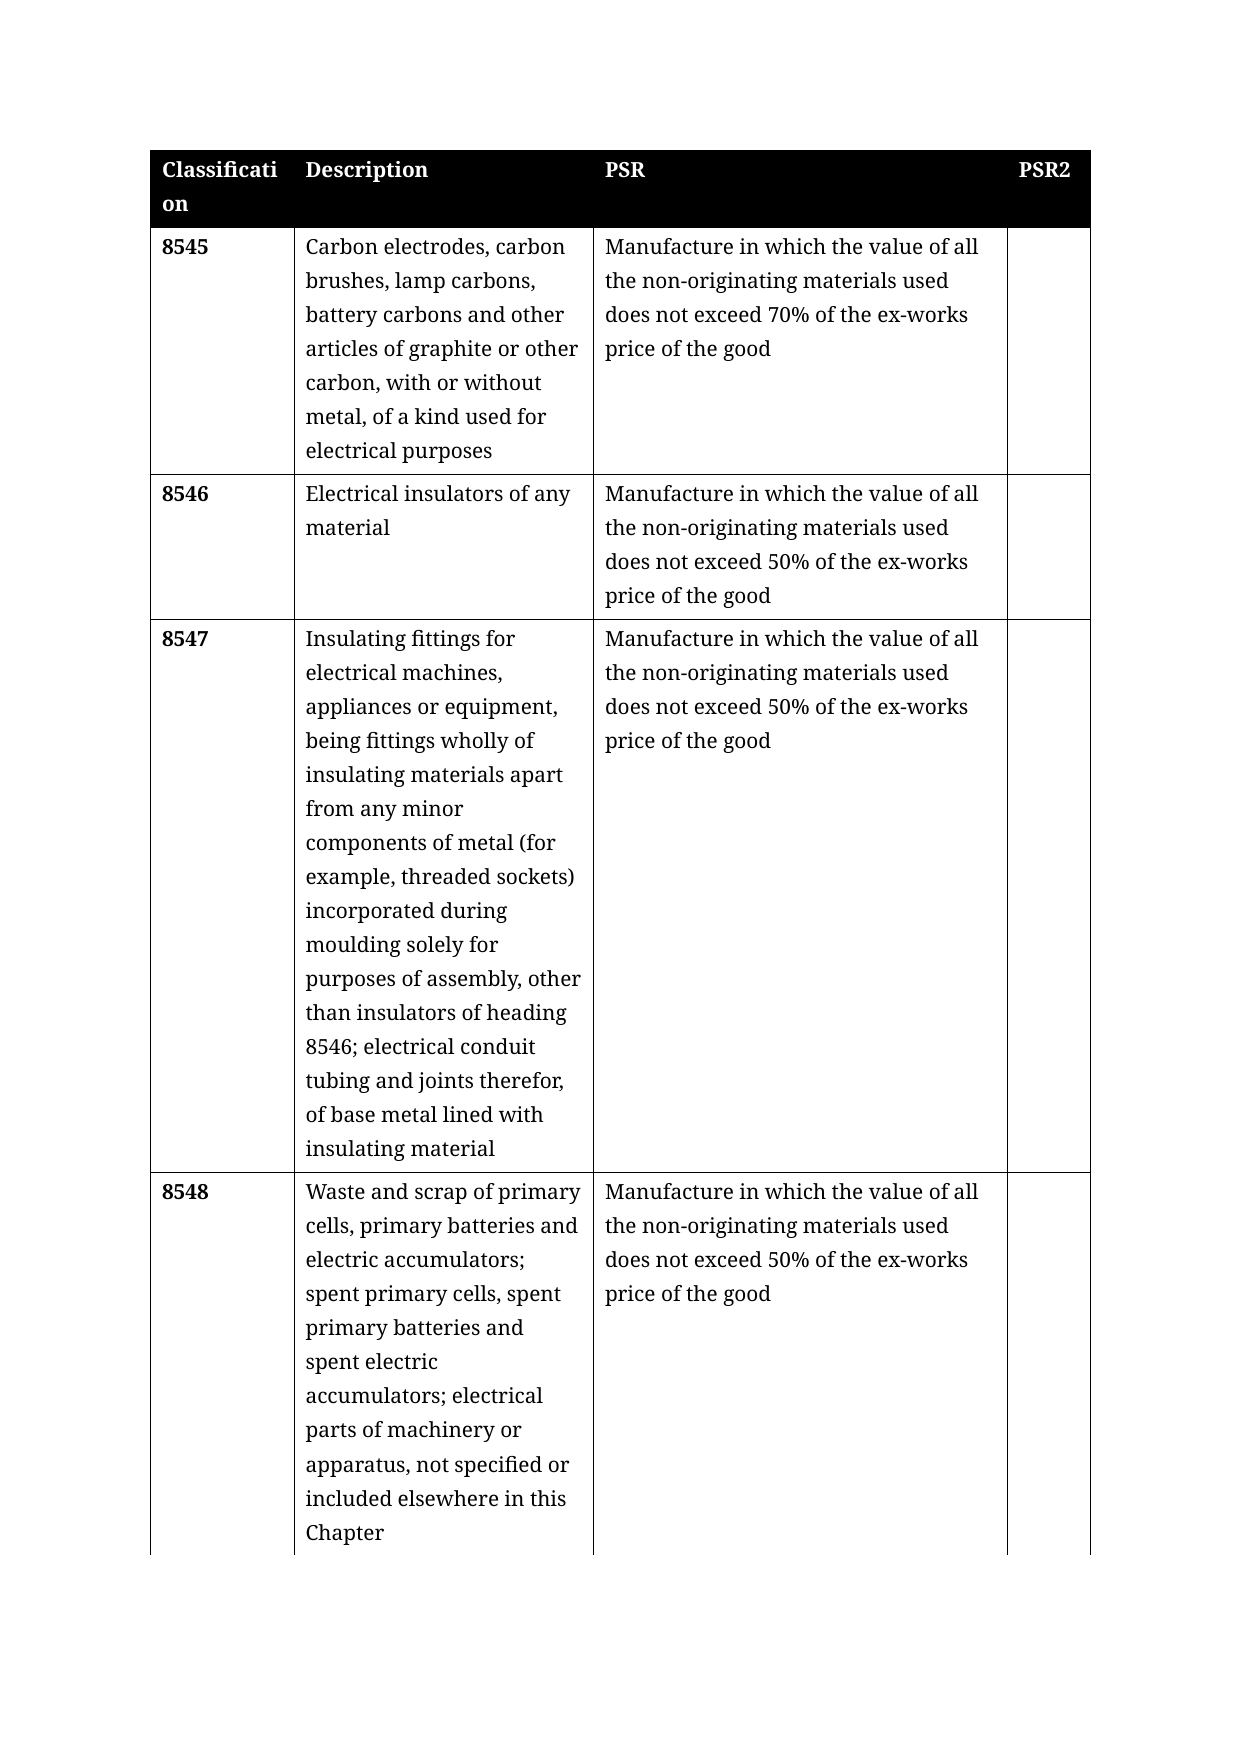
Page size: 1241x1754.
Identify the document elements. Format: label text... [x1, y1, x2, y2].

table_header PSR [594, 151, 1007, 227]
table_cell [1008, 228, 1090, 474]
table_cell Manufacture in which the value of all the non-originating materials used does not exceed 70% of the ex-works price of the good [594, 228, 1007, 474]
table_cell [1008, 1173, 1090, 1555]
table_cell Carbon electrodes, carbon brushes, lamp carbons, battery carbons and other articles of graphite or other carbon, with or without metal, of a kind used for electrical purposes [295, 228, 593, 474]
table_cell 8547 [151, 620, 294, 1172]
table_cell Manufacture in which the value of all the non-originating materials used does not exceed 50% of the ex-works price of the good [594, 475, 1007, 618]
table_cell Electrical insulators of any material [295, 475, 593, 618]
table_cell 8548 [151, 1173, 294, 1555]
table_cell [1008, 475, 1090, 618]
table_cell Insulating fittings for electrical machines, appliances or equipment, being fittings wholly of insulating materials apart from any minor components of metal (for example, threaded sockets) incorporated during moulding solely for purposes of assembly, other than insulators of heading 8546; electrical conduit tubing and joints therefor, of base metal lined with insulating material [295, 620, 593, 1172]
table_cell Waste and scrap of primary cells, primary batteries and electric accumulators; spent primary cells, spent primary batteries and spent electric accumulators; electrical parts of machinery or apparatus, not specified or included elsewhere in this Chapter [295, 1173, 593, 1555]
table_cell Manufacture in which the value of all the non-originating materials used does not exceed 50% of the ex-works price of the good [594, 620, 1007, 1172]
table_header Classification [151, 151, 294, 227]
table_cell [594, 1173, 1007, 1555]
table_cell 8546 [151, 475, 294, 618]
table_header Description [295, 151, 593, 227]
table_cell 8545 [151, 228, 294, 474]
table_header PSR2 [1008, 151, 1090, 227]
table_cell [1008, 620, 1090, 1172]
